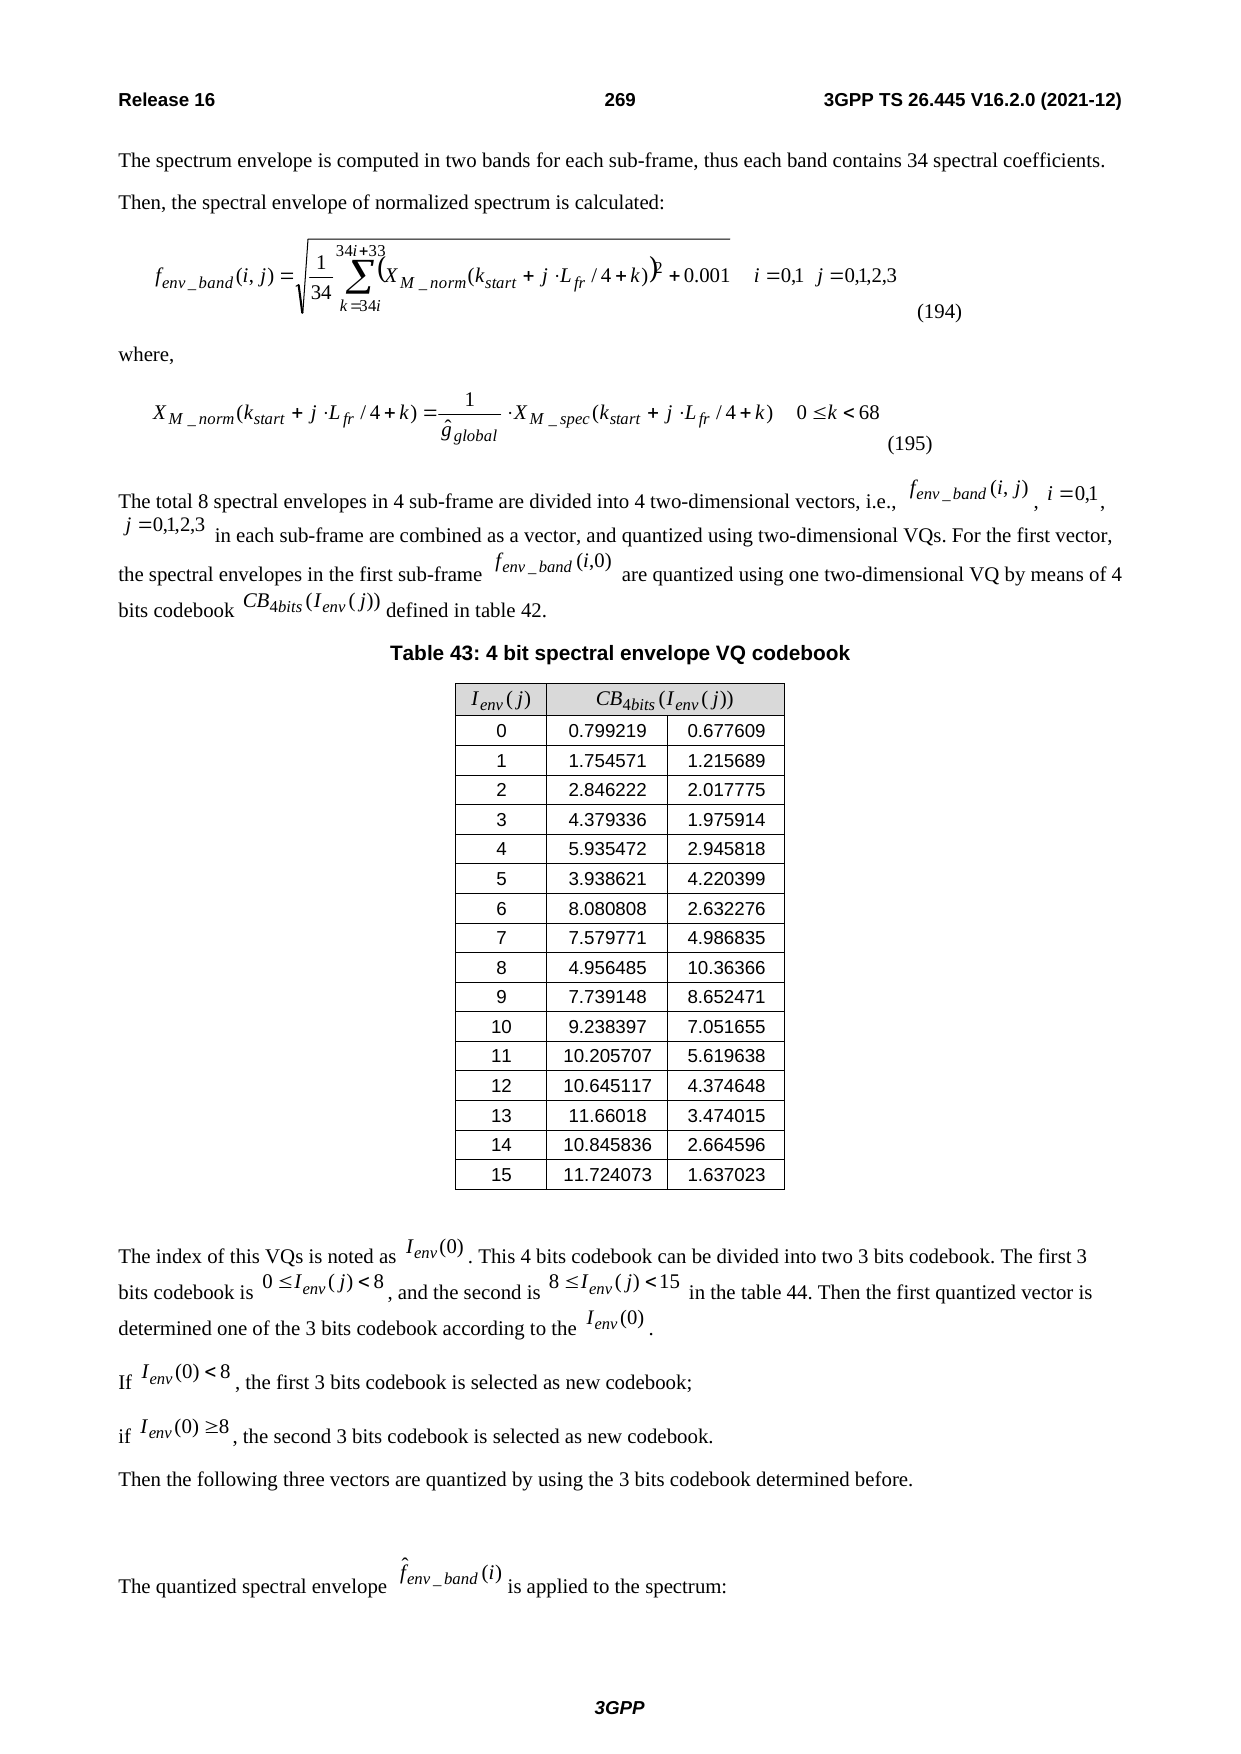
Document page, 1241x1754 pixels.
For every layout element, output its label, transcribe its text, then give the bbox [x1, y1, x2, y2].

table_cell 11.66018 [547, 1101, 667, 1129]
table_cell 4 [456, 835, 546, 863]
text Then the following three vectors are quantized by using the 3 bits codebook determined before. [118, 1467, 1122, 1491]
table_cell 4.220399 [668, 864, 784, 893]
table_cell 1.754571 [547, 746, 667, 774]
table_cell 3.938621 [547, 864, 667, 893]
table_cell 4.374648 [668, 1071, 784, 1100]
table_cell 0 [456, 716, 546, 745]
table_cell 3.474015 [668, 1101, 784, 1129]
table_cell 4.956485 [547, 953, 667, 982]
table_cell 2 [456, 776, 546, 804]
table_cell 10.205707 [547, 1042, 667, 1070]
table_cell 8.652471 [668, 983, 784, 1011]
table_cell 9 [456, 983, 546, 1011]
table_cell 14 [456, 1131, 546, 1159]
table_cell 5.935472 [547, 835, 667, 863]
table_cell 2.846222 [547, 776, 667, 804]
table_cell 8 [456, 953, 546, 982]
text The quantized spectral envelope is applied to the spectrum: [118, 1553, 1122, 1598]
table_cell 10.36366 [668, 953, 784, 982]
table_cell 7.051655 [668, 1012, 784, 1041]
table_cell 11 [456, 1042, 546, 1070]
table_cell 1 [456, 746, 546, 774]
table_cell 1.215689 [668, 746, 784, 774]
table_cell 7.579771 [547, 924, 667, 952]
table_cell 1.975914 [668, 805, 784, 834]
table_header [547, 684, 784, 715]
table_cell 4.379336 [547, 805, 667, 834]
table_cell 10.645117 [547, 1071, 667, 1100]
table_header [456, 684, 546, 715]
table_cell 7 [456, 924, 546, 952]
text The spectrum envelope is computed in two bands for each sub-frame, thus each band contains 34 spectral coefficients. [118, 147, 1122, 172]
table_cell 12 [456, 1071, 546, 1100]
table_cell 5 [456, 864, 546, 893]
text If , the first 3 bits codebook is selected as new codebook; [118, 1358, 1122, 1394]
table_cell 0.677609 [668, 716, 784, 745]
table_cell 15 [456, 1160, 546, 1189]
table_cell 8.080808 [547, 894, 667, 922]
table_cell 3 [456, 805, 546, 834]
table_cell 13 [456, 1101, 546, 1129]
table_cell 2.664596 [668, 1131, 784, 1159]
table_cell 2.632276 [668, 894, 784, 922]
table_cell 2.945818 [668, 835, 784, 863]
table_cell 5.619638 [668, 1042, 784, 1070]
table_cell 6 [456, 894, 546, 922]
table_cell 7.739148 [547, 983, 667, 1011]
table_cell 10 [456, 1012, 546, 1041]
table_cell 0.799219 [547, 716, 667, 745]
table_cell 11.724073 [547, 1160, 667, 1189]
text if , the second 3 bits codebook is selected as new codebook. [118, 1413, 1122, 1448]
table_cell 2.017775 [668, 776, 784, 804]
table_cell 1.637023 [668, 1160, 784, 1189]
text where, [118, 341, 1122, 366]
text Then, the spectral envelope of normalized spectrum is calculated: [118, 190, 1122, 214]
table_cell 4.986835 [668, 924, 784, 952]
table_cell 9.238397 [547, 1012, 667, 1041]
table_cell 10.845836 [547, 1131, 667, 1159]
